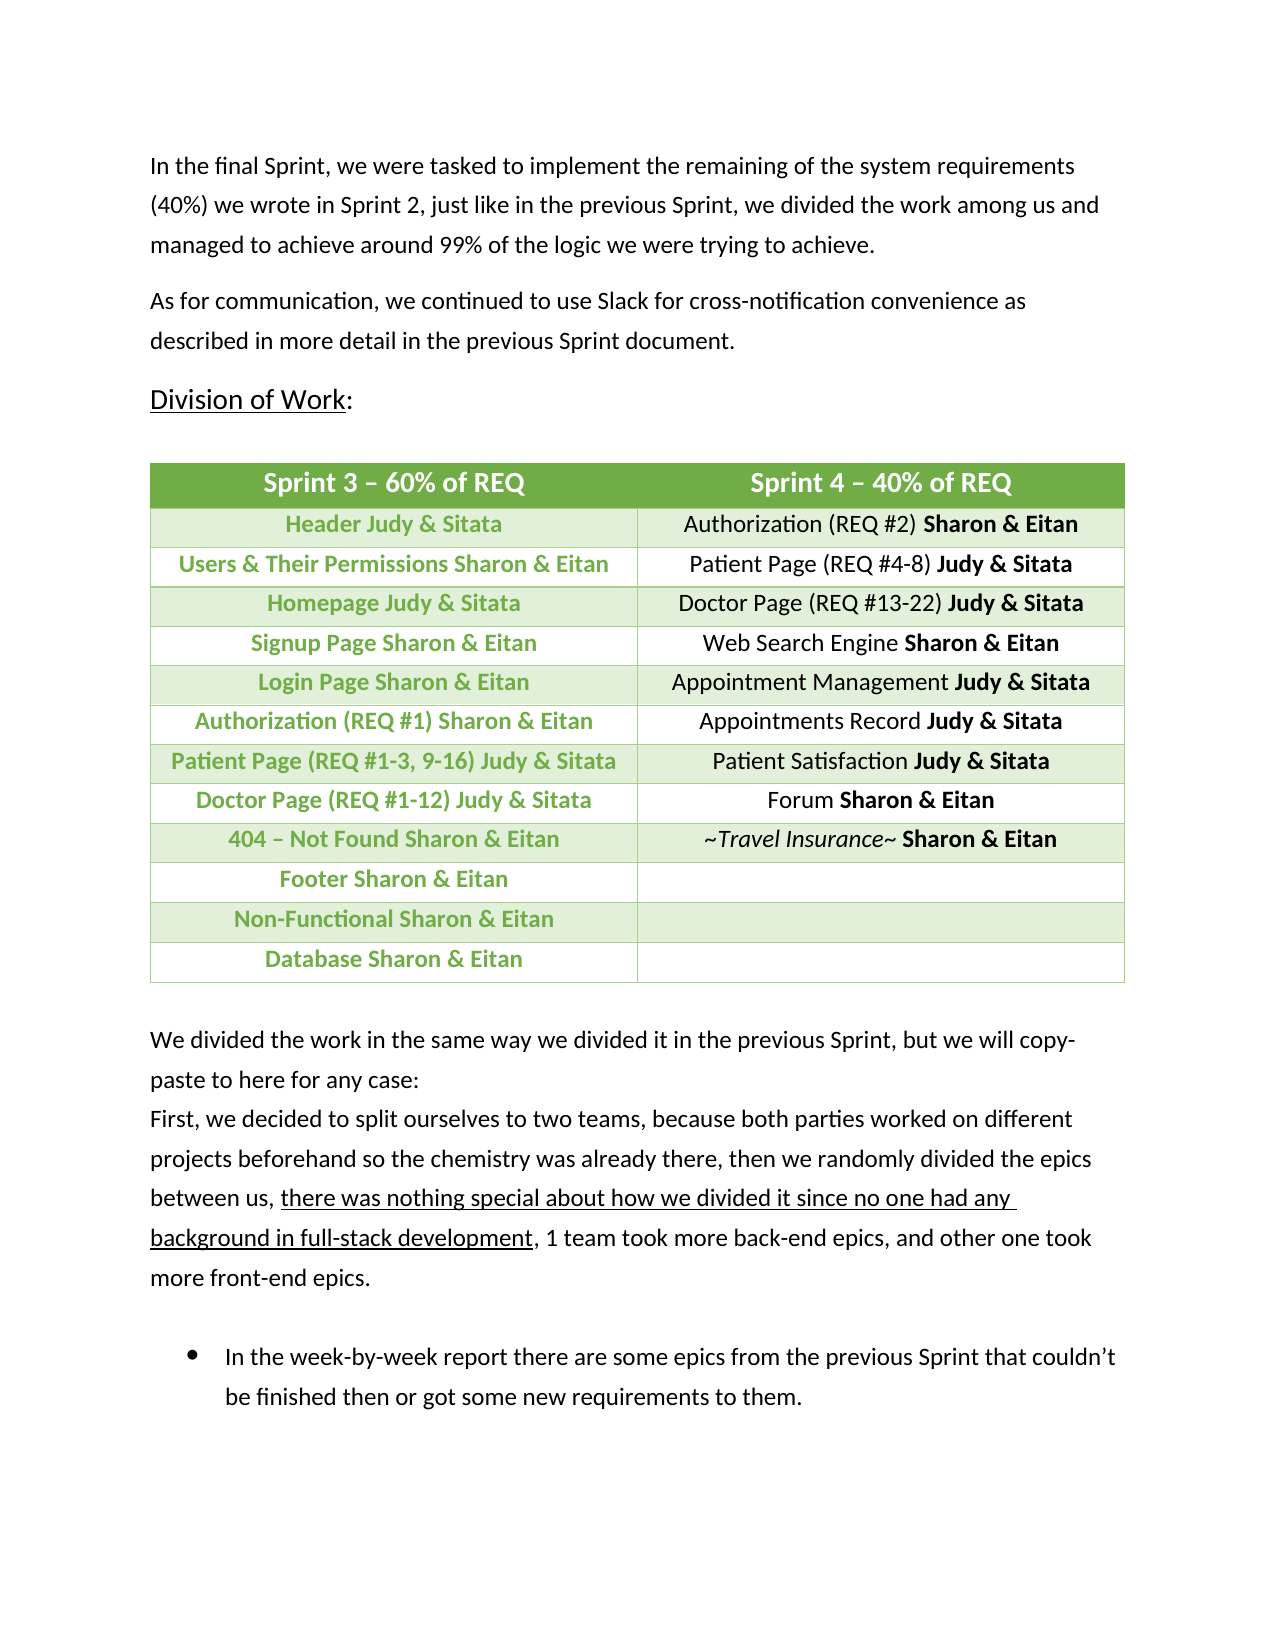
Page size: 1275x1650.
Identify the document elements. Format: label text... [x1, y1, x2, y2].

table_header Sprint 3 – 60% of REQ [151, 464, 637, 508]
table_cell Authorization (REQ #2) Sharon & Eitan [638, 509, 1124, 547]
table_cell Doctor Page (REQ #13-22) Judy & Sitata [638, 588, 1124, 626]
table_cell Patient Page (REQ #4-8) Judy & Sitata [638, 548, 1124, 586]
list In the week-by-week report there are some epics from the previous Sprint that couldn’t be finished then or got some new requirements to them. [187, 1341, 1125, 1411]
table_cell Doctor Page (REQ #1-12) Judy & Sitata [151, 784, 637, 823]
table_cell Patient Satisfaction Judy & Sitata [638, 745, 1124, 783]
table_header Sprint 4 – 40% of REQ [638, 464, 1124, 508]
table_cell Appointments Record Judy & Sitata [638, 706, 1124, 744]
text First, we decided to split ourselves to two teams, because both parties worked on different projects beforehand so the chemistry was already there, then we randomly divided the epics between us, there was nothing special about how we divided it since no one had any background in full-stack development, 1 team took more back-end epics, and other one took more front-end epics. [150, 1103, 1125, 1292]
table_cell Authorization (REQ #1) Sharon & Eitan [151, 706, 637, 744]
table_cell Patient Page (REQ #1-3, 9-16) Judy & Sitata [151, 745, 637, 783]
table_cell Web Search Engine Sharon & Eitan [638, 627, 1124, 665]
table_cell [638, 863, 1124, 902]
table_cell Non-Functional Sharon & Eitan [151, 903, 637, 942]
table_cell Appointment Management Judy & Sitata [638, 666, 1124, 704]
text Division of Work: [150, 381, 1125, 417]
table_cell Users & Their Permissions Sharon & Eitan [151, 548, 637, 586]
table_cell Header Judy & Sitata [151, 509, 637, 547]
table_cell 404 – Not Found Sharon & Eitan [151, 824, 637, 862]
table_cell Database Sharon & Eitan [151, 943, 637, 982]
table_cell [638, 903, 1124, 942]
table_cell [638, 943, 1124, 982]
text We divided the work in the same way we divided it in the previous Sprint, but we will copy-paste to here for any case: [150, 1024, 1125, 1094]
table_cell Forum Sharon & Eitan [638, 784, 1124, 823]
table_cell Homepage Judy & Sitata [151, 588, 637, 626]
table_cell Signup Page Sharon & Eitan [151, 627, 637, 665]
text In the final Sprint, we were tasked to implement the remaining of the system requirements (40%) we wrote in Sprint 2, just like in the previous Sprint, we divided the work among us and managed to achieve around 99% of the logic we were trying to achieve. [150, 150, 1125, 260]
table_cell Footer Sharon & Eitan [151, 863, 637, 902]
table_cell Login Page Sharon & Eitan [151, 666, 637, 704]
text As for communication, we continued to use Slack for cross-notification convenience as described in more detail in the previous Sprint document. [150, 285, 1125, 356]
table_cell ~Travel Insurance~ Sharon & Eitan [638, 824, 1124, 862]
